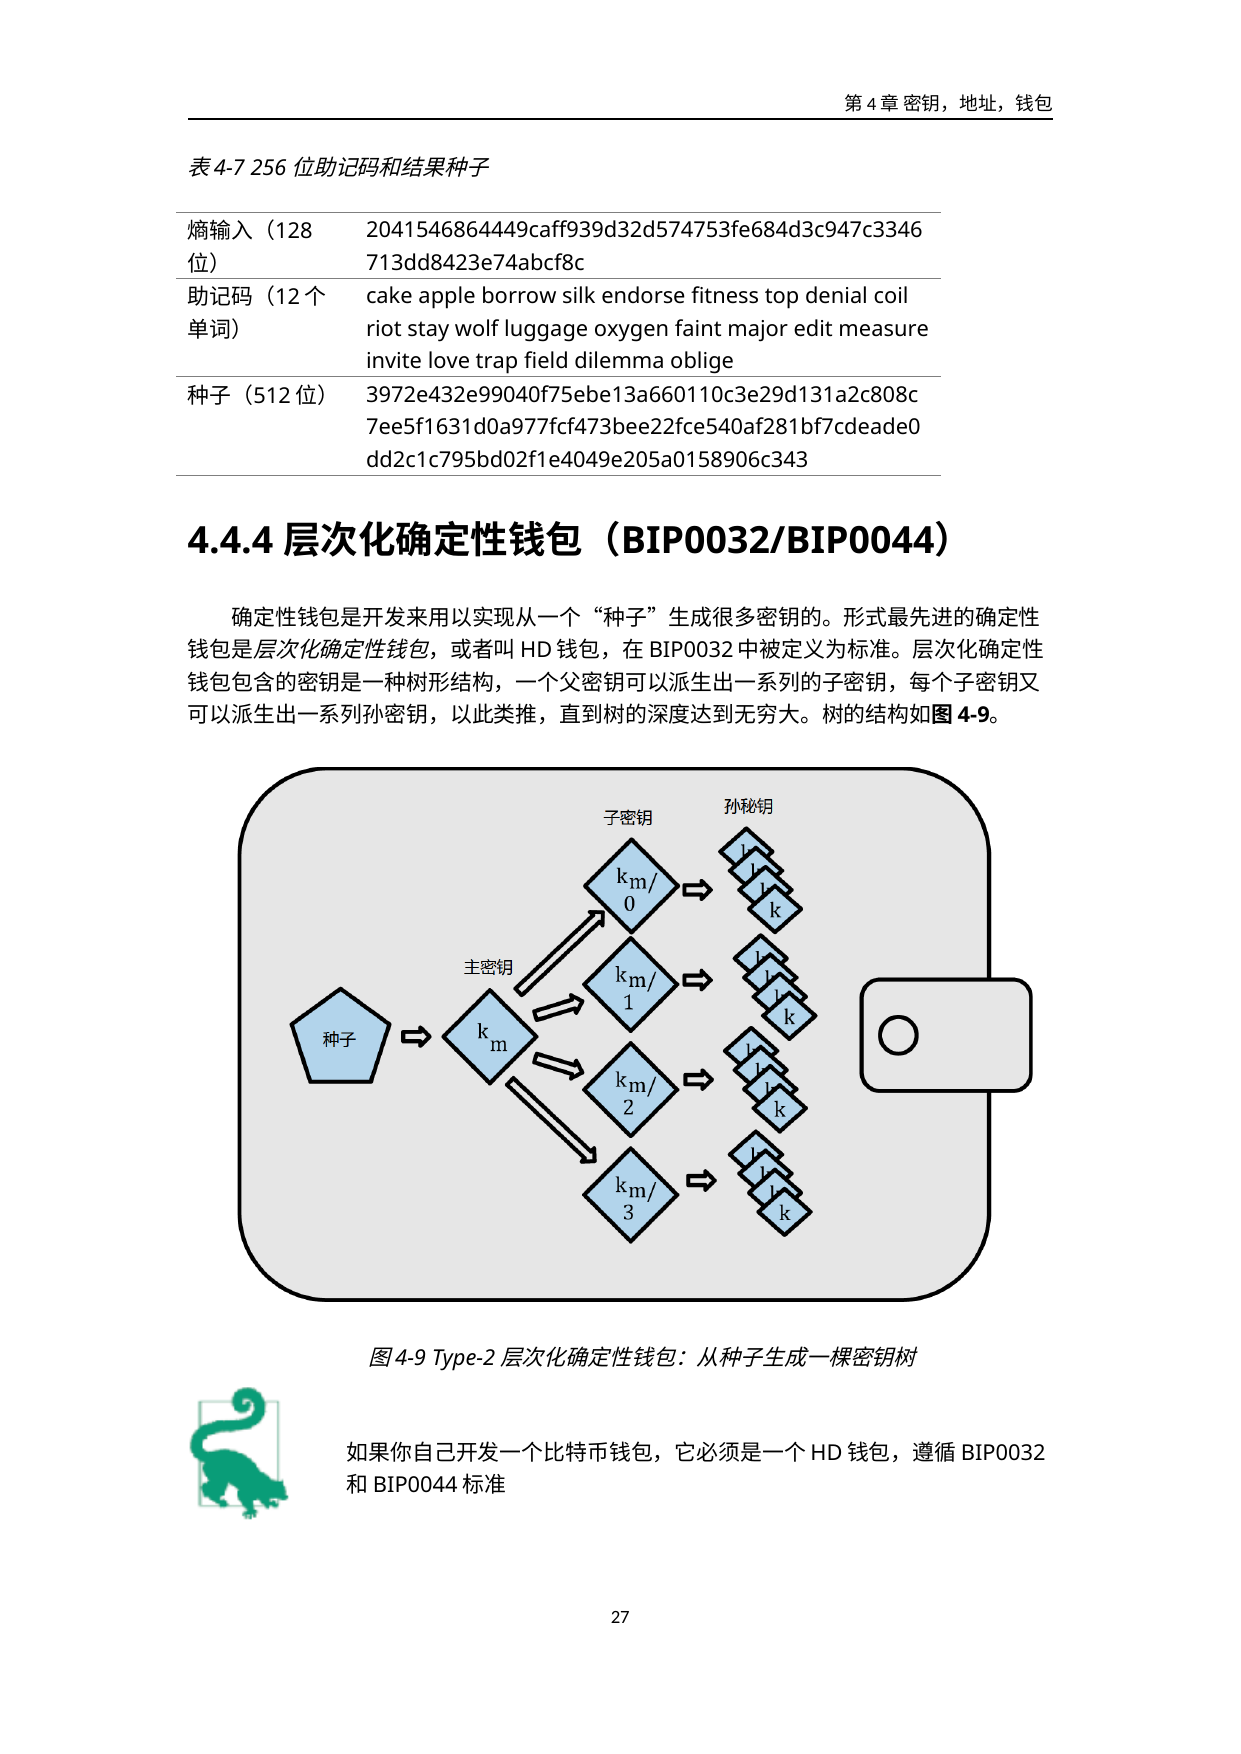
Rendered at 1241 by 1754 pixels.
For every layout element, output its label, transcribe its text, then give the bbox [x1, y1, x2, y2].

text 4.4.4 层次化确定性钱包（BIP0032/BIP0044） [187, 505, 1053, 570]
table_cell 种子（512位） [176, 377, 354, 475]
table_header 如果你自己开发一个比特币钱包，它必须是一个HD钱包，遵循BIP0032和BIP0044标准 [335, 1373, 1064, 1535]
table_header [176, 1373, 335, 1535]
table_cell cake apple borrow silk endorse fitness top denial coil riot stay wolf luggage oxygen faint major edit measure invite love trap field dilemma oblige [355, 279, 941, 376]
text 图4-9 Type-2层次化确定性钱包：从种子生成一棵密钥树 [187, 1340, 1053, 1372]
picture [237, 767, 1033, 1302]
table_header 2041546864449caff939d32d574753fe684d3c947c3346713dd8423e74abcf8c [355, 213, 941, 278]
table_cell 助记码（12个单词） [176, 279, 354, 376]
text 表4-7 256位助记码和结果种子 [187, 150, 1053, 182]
text 确定性钱包是开发来用以实现从一个“种子”生成很多密钥的。形式最先进的确定性钱包是层次化确定性钱包，或者叫HD钱包，在BIP0032中被定义为标准。层次化确定性钱包包含的密钥是一种树形结构，一个父密钥可以派生出一系列的子密钥，每个子密钥又可以派生出一系列孙密钥，以此类推，直到树的深度达到无穷大。树的结构如图4-9。 [187, 599, 1053, 729]
table_header 熵输入（128位） [176, 213, 354, 278]
picture [187, 1386, 289, 1521]
table_cell 3972e432e99040f75ebe13a660110c3e29d131a2c808c7ee5f1631d0a977fcf473bee22fce540af281bf7cdeade0dd2c1c795bd02f1e4049e205a0158906c343 [355, 377, 941, 475]
